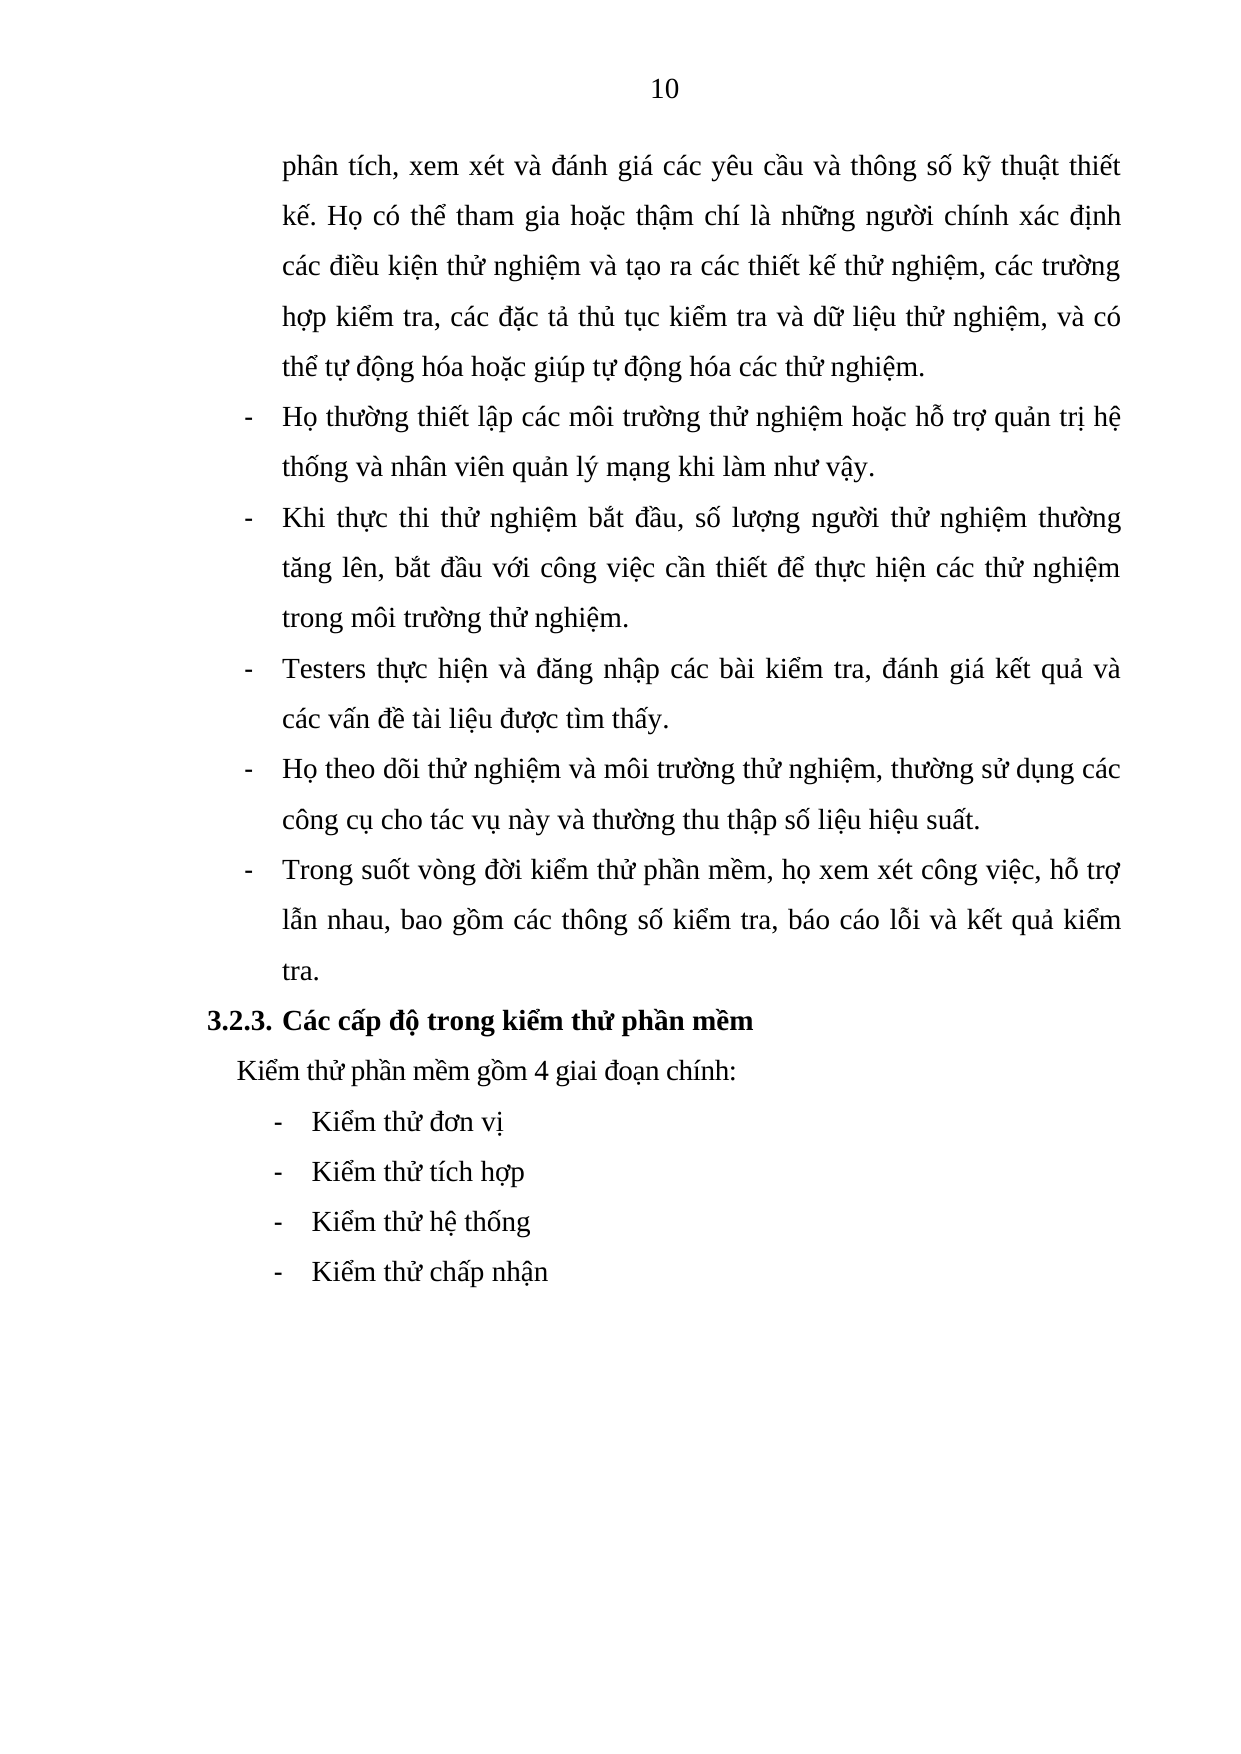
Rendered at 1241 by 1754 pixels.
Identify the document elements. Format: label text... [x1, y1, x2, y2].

list Kiểm thử hệ thống [274, 1204, 1122, 1238]
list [244, 148, 1122, 382]
subtitle Các cấp độ trong kiểm thử phần mềm [207, 1003, 1122, 1037]
list Trong suốt vòng đời kiểm thử phần mềm, họ xem xét công việc, hỗ trợ lẫn nhau, bao gồm các thông số kiểm tra, báo cáo lỗi và kết quả kiểm tra. [244, 852, 1122, 986]
list Kiểm thử đơn vị [274, 1104, 1122, 1137]
list Kiểm thử tích hợp [274, 1154, 1122, 1187]
list Họ thường thiết lập các môi trường thử nghiệm hoặc hỗ trợ quản trị hệ thống và nhân viên quản lý mạng khi làm như vậy. [244, 399, 1122, 483]
list Kiểm thử chấp nhận [274, 1254, 1122, 1288]
list Họ theo dõi thử nghiệm và môi trường thử nghiệm, thường sử dụng các công cụ cho tác vụ này và thường thu thập số liệu hiệu suất. [244, 751, 1122, 835]
text Kiểm thử phần mềm gồm 4 giai đoạn chính: [236, 1053, 1122, 1087]
list Testers thực hiện và đăng nhập các bài kiểm tra, đánh giá kết quả và các vấn đề tài liệu được tìm thấy. [244, 651, 1122, 735]
list Khi thực thi thử nghiệm bắt đầu, số lượng người thử nghiệm thường tăng lên, bắt đầu với công việc cần thiết để thực hiện các thử nghiệm trong môi trường thử nghiệm. [244, 500, 1122, 634]
